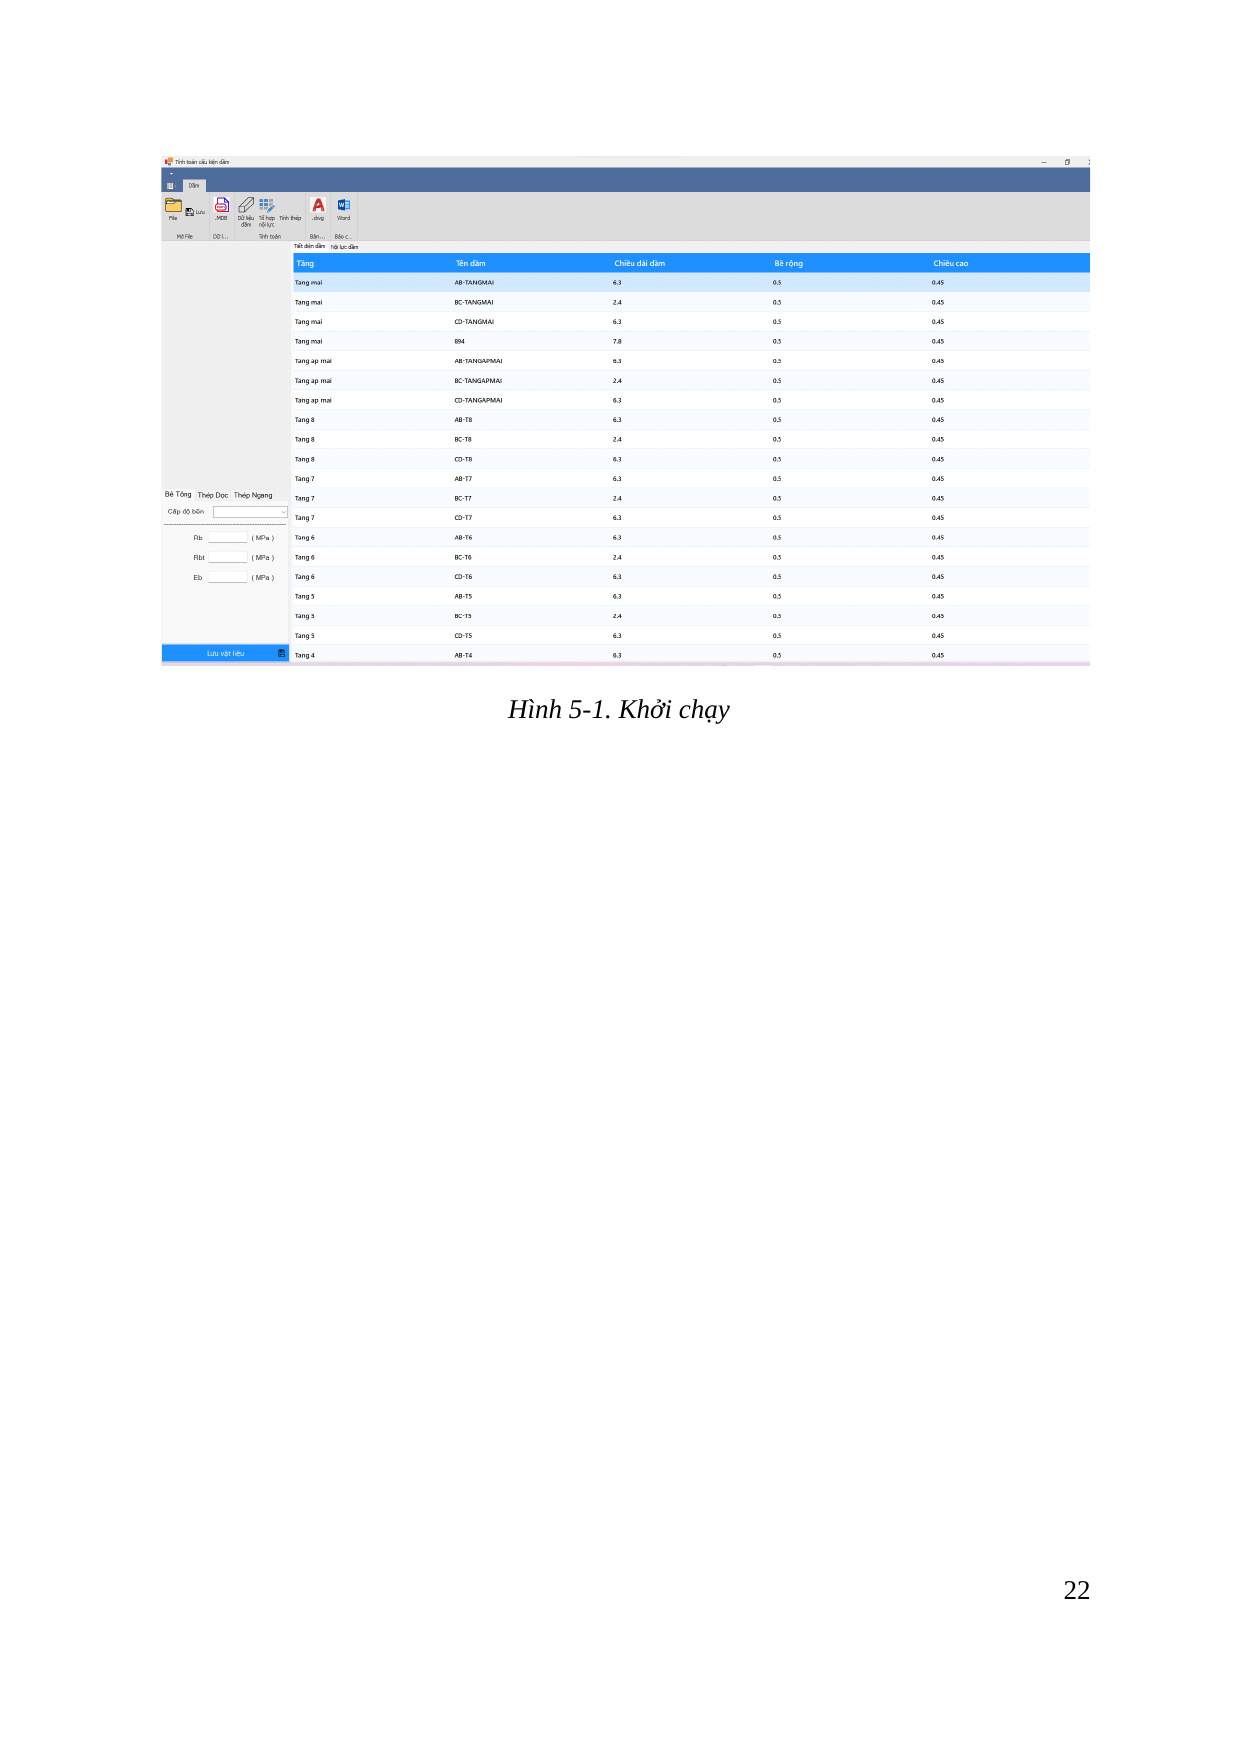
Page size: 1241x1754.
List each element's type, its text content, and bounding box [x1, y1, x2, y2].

table_cell Hình 5-1. Khởi chạy [150, 687, 1090, 746]
picture [161, 156, 1091, 666]
table_header [150, 150, 1090, 687]
